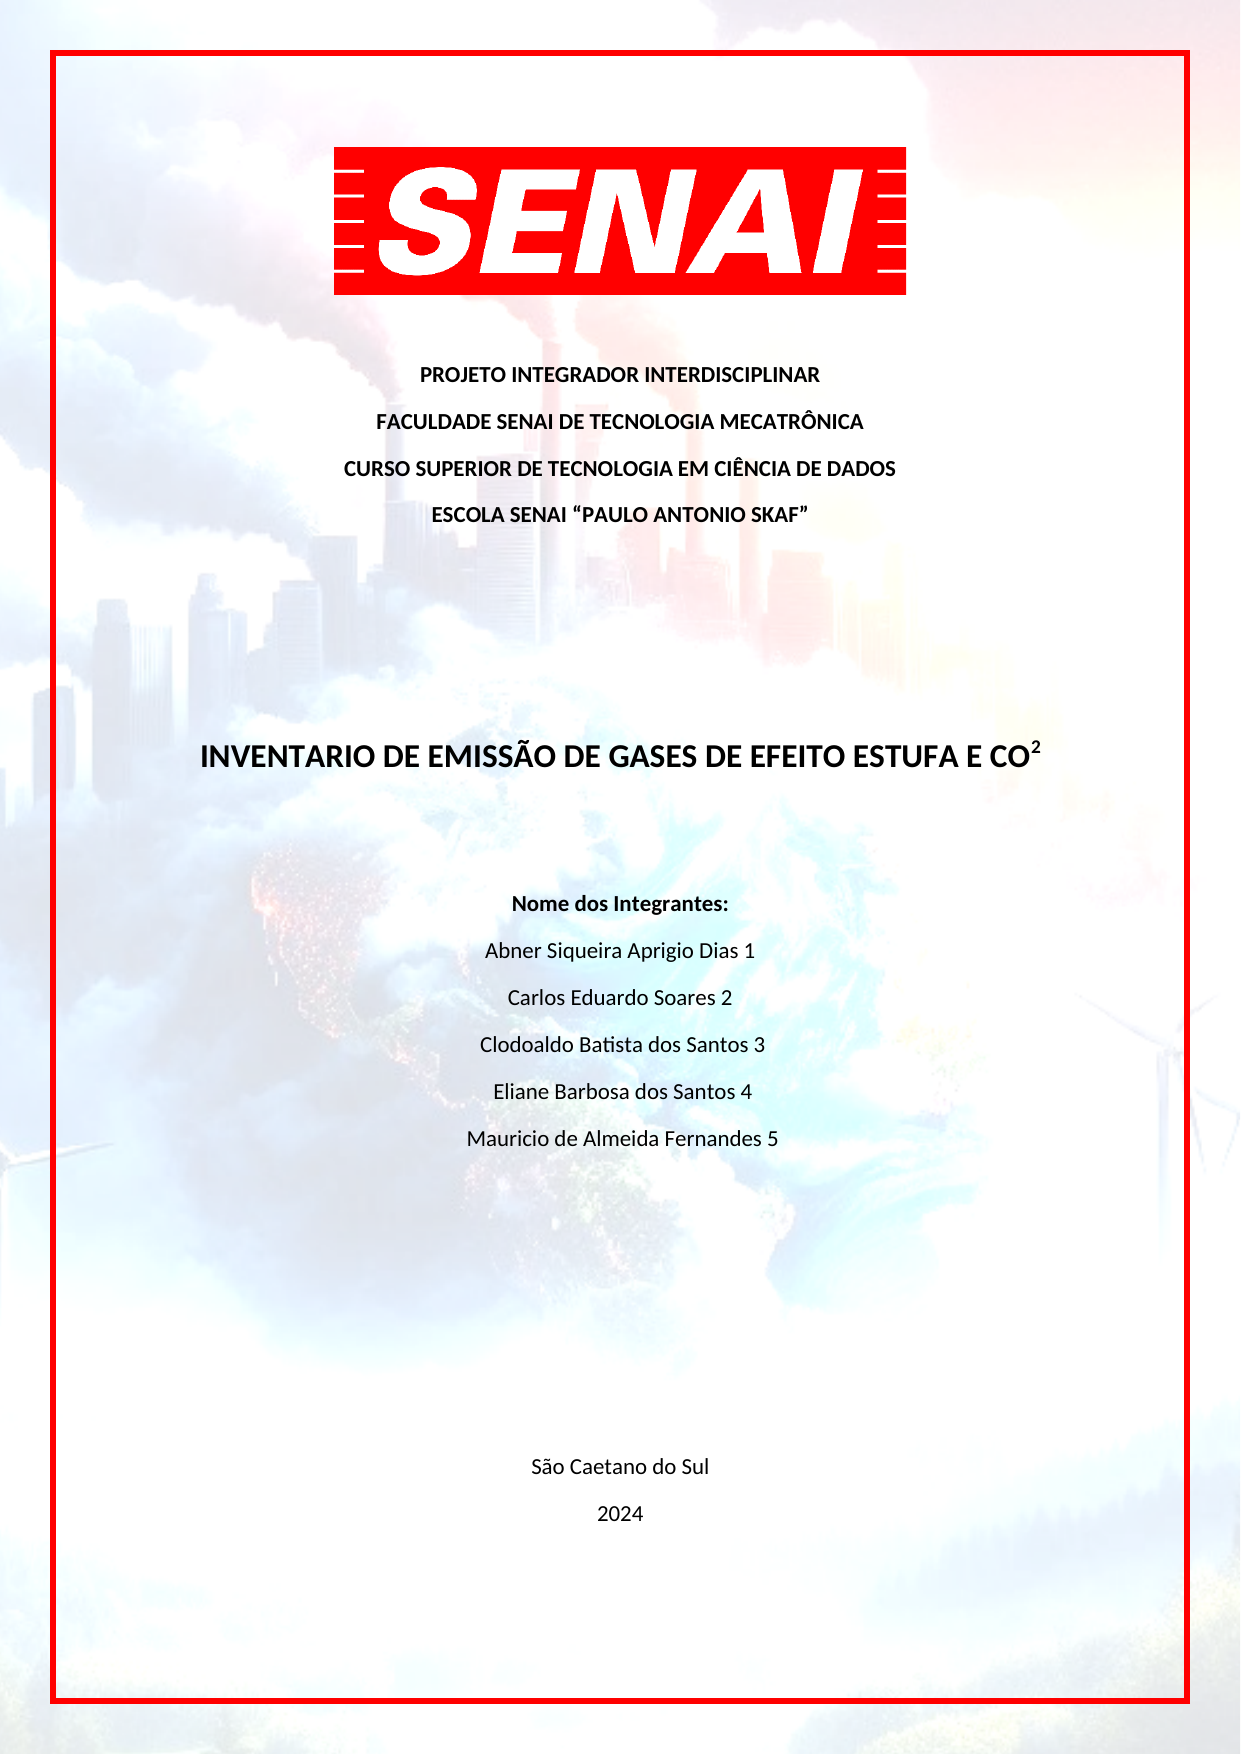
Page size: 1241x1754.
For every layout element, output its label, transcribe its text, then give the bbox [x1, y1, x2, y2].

text Eliane Barbosa dos Santos 4 [177, 1077, 1063, 1105]
text ESCOLA SENAI “PAULO ANTONIO SKAF” [177, 501, 1063, 529]
text PROJETO INTEGRADOR INTERDISCIPLINAR [177, 360, 1063, 388]
text Abner Siqueira Aprigio Dias 1 [177, 936, 1063, 964]
text Clodoaldo Batista dos Santos 3 [177, 1030, 1063, 1058]
text INVENTARIO DE EMISSÃO DE GASES DE EFEITO ESTUFA E CO2 [177, 735, 1063, 776]
text Mauricio de Almeida Fernandes 5 [177, 1124, 1063, 1152]
picture [334, 147, 907, 295]
text Carlos Eduardo Soares 2 [177, 983, 1063, 1011]
text CURSO SUPERIOR DE TECNOLOGIA EM CIÊNCIA DE DADOS [177, 454, 1063, 482]
text FACULDADE SENAI DE TECNOLOGIA MECATRÔNICA [177, 407, 1063, 435]
text Nome dos Integrantes: [177, 889, 1063, 917]
text São Caetano do Sul [177, 1452, 1063, 1480]
text 2024 [177, 1499, 1063, 1527]
